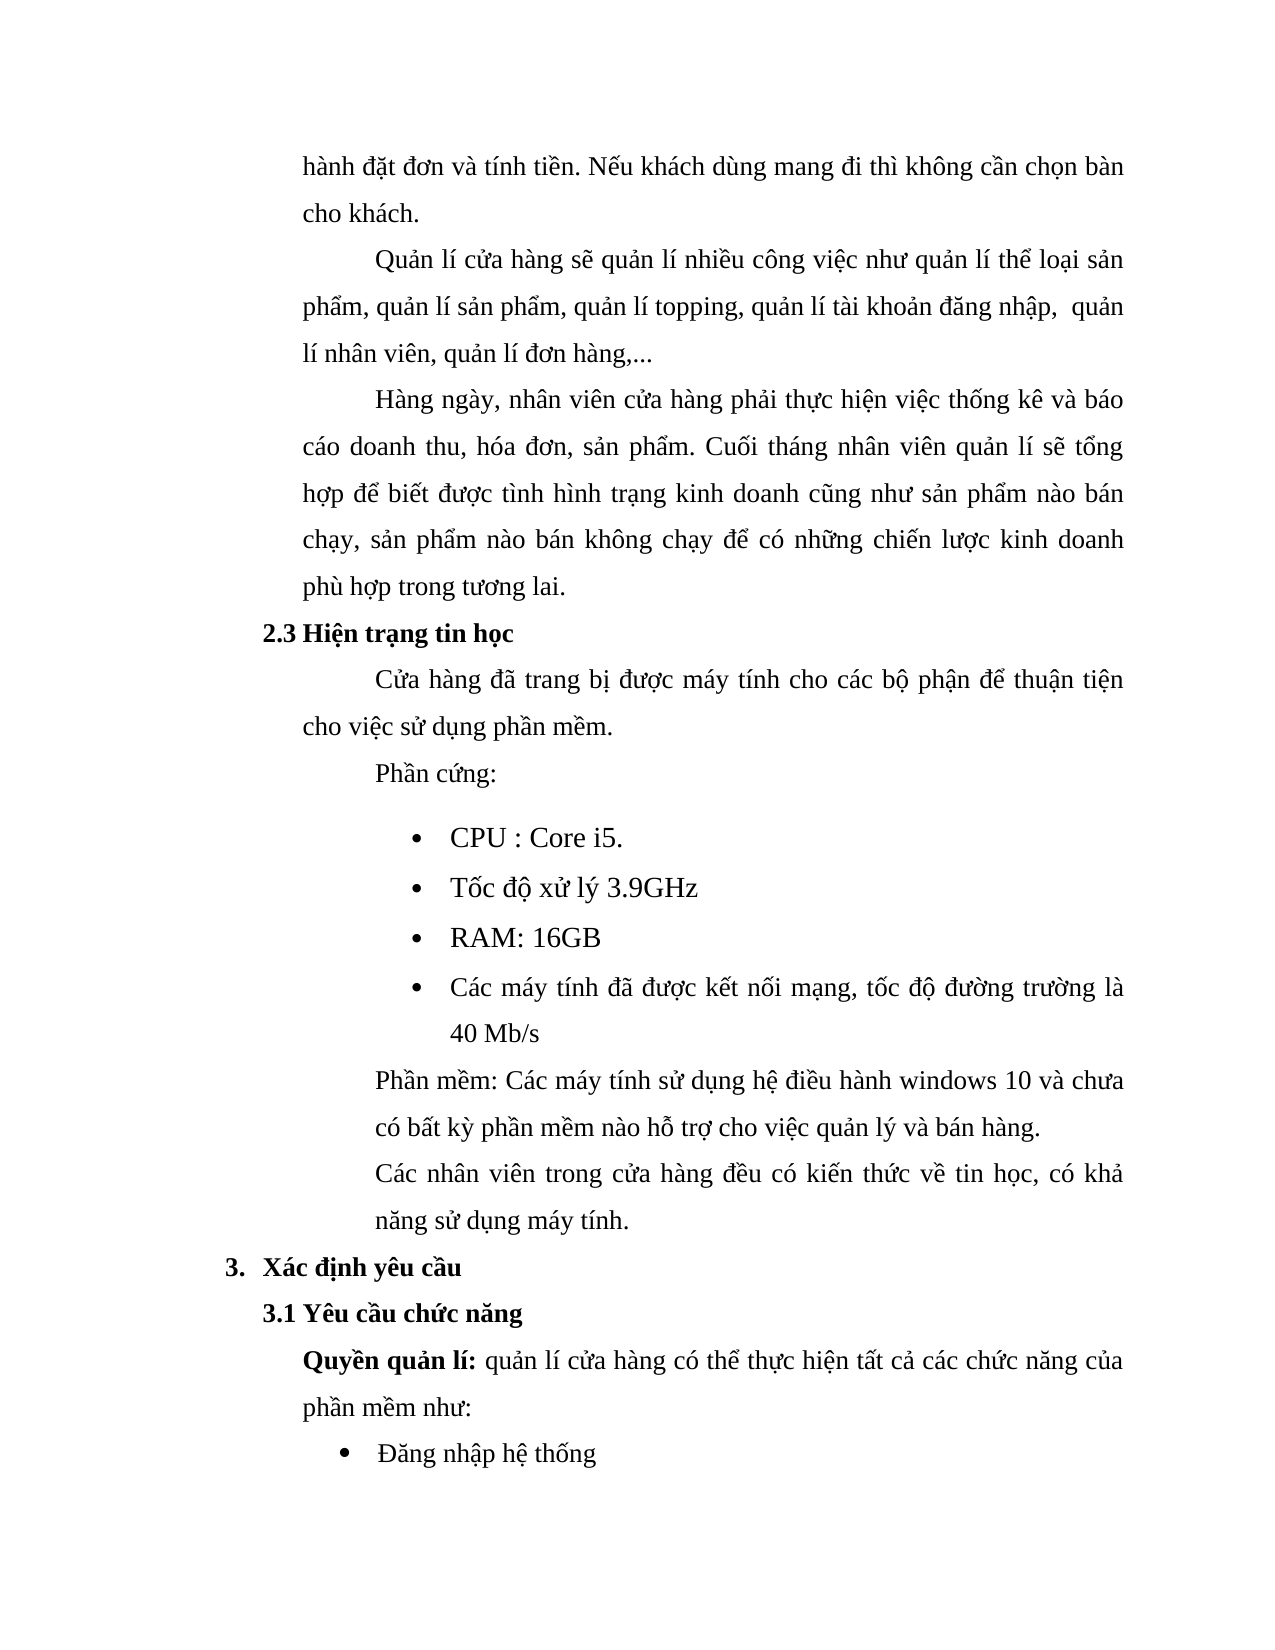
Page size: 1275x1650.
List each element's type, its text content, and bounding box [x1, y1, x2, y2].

list Hiện trạng tin học [262, 617, 1125, 648]
list Quản lí cửa hàng sẽ quản lí nhiều công việc như quản lí thể loại sản phẩm, quản lí sản phẩm, quản lí topping, quản lí tài khoản đăng nhập, quản lí nhân viên, quản lí đơn hàng,... [302, 243, 1125, 368]
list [302, 150, 1125, 228]
list Hàng ngày, nhân viên cửa hàng phải thực hiện việc thống kê và báo cáo doanh thu, hóa đơn, sản phẩm. Cuối tháng nhân viên quản lí sẽ tổng hợp để biết được tình hình trạng kinh doanh cũng như sản phẩm nào bán chạy, sản phẩm nào bán không chạy để có những chiến lược kinh doanh phù hợp trong tương lai. [302, 383, 1125, 601]
list Xác định yêu cầu [225, 1251, 1125, 1282]
list Cửa hàng đã trang bị được máy tính cho các bộ phận để thuận tiện cho việc sử dụng phần mềm. [302, 663, 1125, 741]
list Phần cứng: [302, 757, 1125, 788]
list Yêu cầu chức năng [262, 1298, 1125, 1329]
list Các máy tính đã được kết nối mạng, tốc độ đường trường là 40 Mb/s [412, 971, 1125, 1049]
list RAM: 16GB [412, 921, 1125, 954]
text Các nhân viên trong cửa hàng đều có kiến thức về tin học, có khả năng sử dụng máy tính. [375, 1158, 1125, 1235]
list Đăng nhập hệ thống [340, 1438, 1125, 1469]
list Tốc độ xử lý 3.9GHz [412, 870, 1125, 904]
list CPU : Core i5. [412, 820, 1125, 853]
text Phần mềm: Các máy tính sử dụng hệ điều hành windows 10 và chưa có bất kỳ phần mềm nào hỗ trợ cho việc quản lý và bán hàng. [375, 1064, 1125, 1142]
list Quyền quản lí: quản lí cửa hàng có thể thực hiện tất cả các chức năng của phần mềm như: [302, 1344, 1125, 1422]
